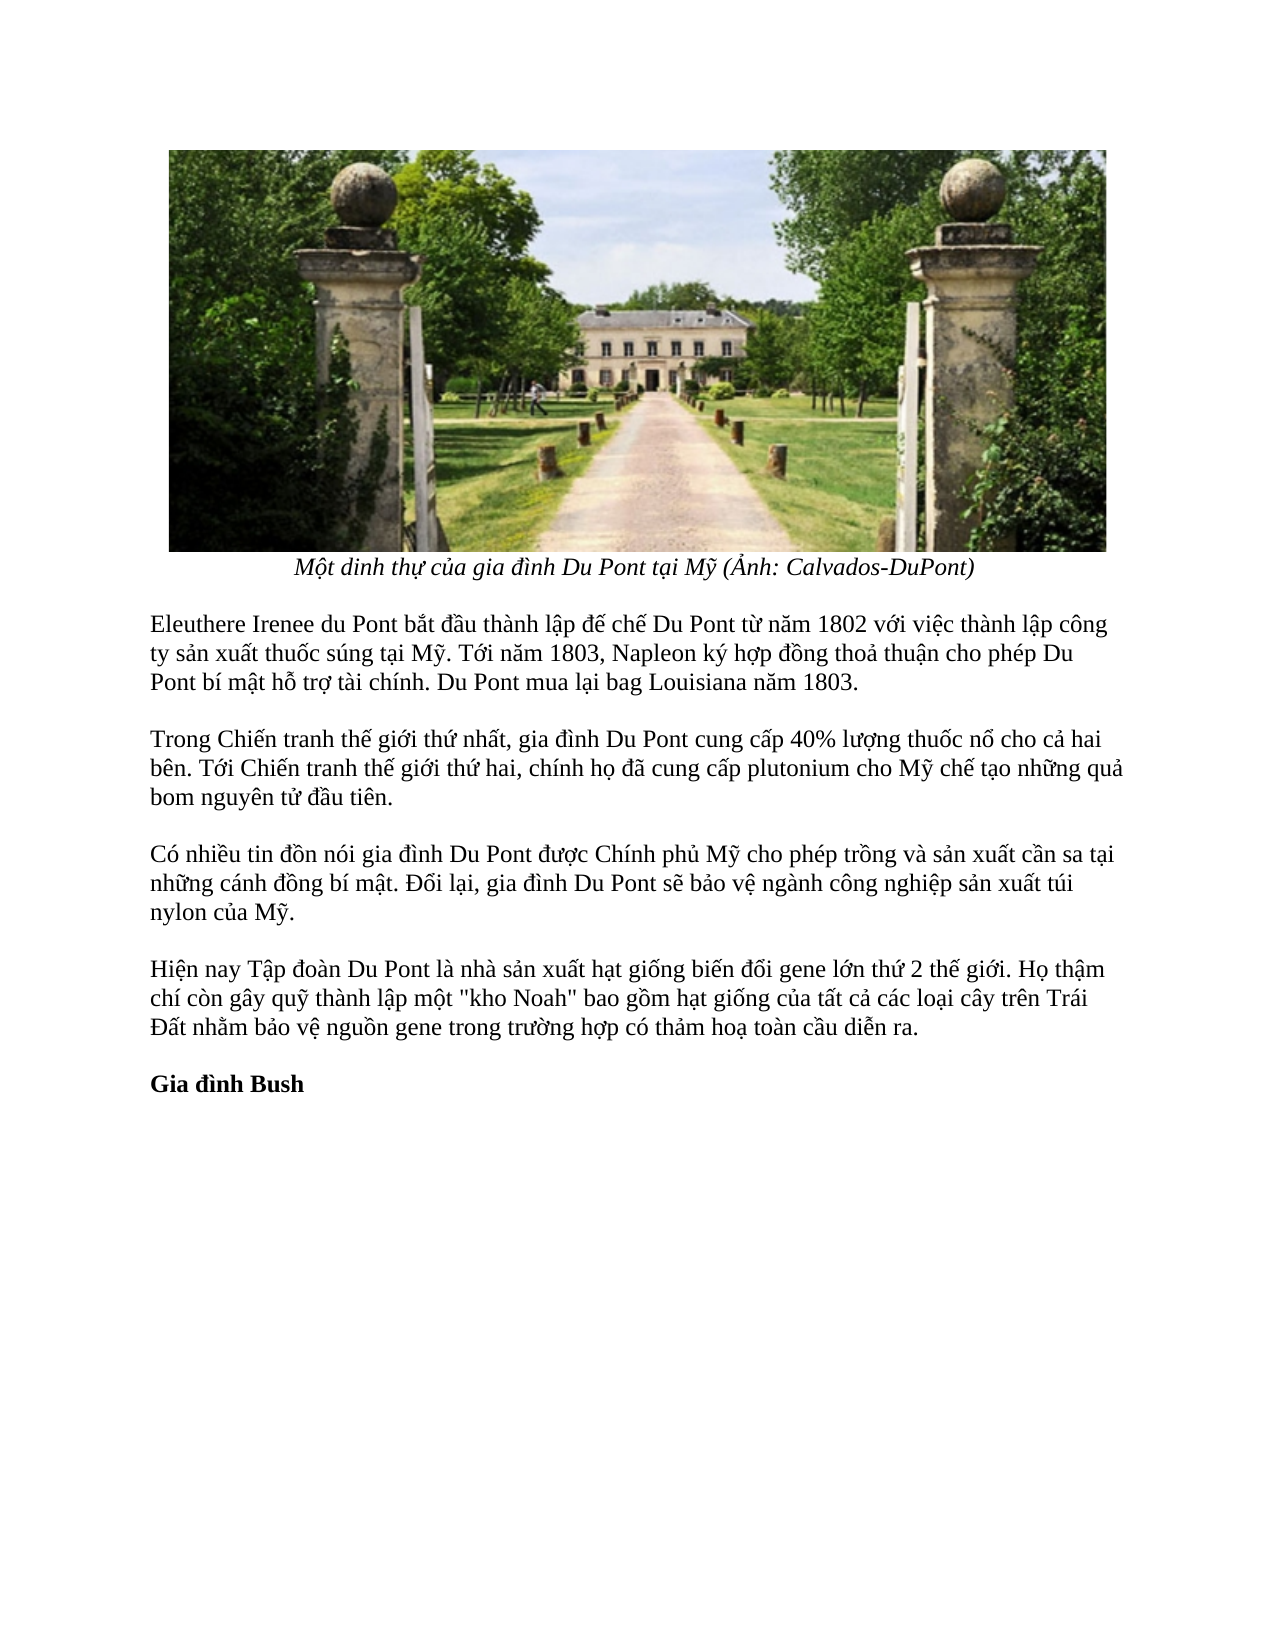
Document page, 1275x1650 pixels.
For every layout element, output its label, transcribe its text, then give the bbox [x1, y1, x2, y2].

text Eleuthere Irenee du Pont bắt đầu thành lập đế chế Du Pont từ năm 1802 với việc thành lập công ty sản xuất thuốc súng tại Mỹ. Tới năm 1803, Napleon ký hợp đồng thoả thuận cho phép Du Pont bí mật hỗ trợ tài chính. Du Pont mua lại bag Louisiana năm 1803. [150, 609, 1125, 695]
text Gia đình Bush [150, 1069, 1125, 1098]
text Có nhiều tin đồn nói gia đình Du Pont được Chính phủ Mỹ cho phép trồng và sản xuất cần sa tại những cánh đồng bí mật. Đổi lại, gia đình Du Pont sẽ bảo vệ ngành công nghiệp sản xuất túi nylon của Mỹ. [150, 839, 1125, 925]
text Trong Chiến tranh thế giới thứ nhất, gia đình Du Pont cung cấp 40% lượng thuốc nổ cho cả hai bên. Tới Chiến tranh thế giới thứ hai, chính họ đã cung cấp plutonium cho Mỹ chế tạo những quả bom nguyên tử đầu tiên. [150, 724, 1125, 810]
text Một dinh thự của gia đình Du Pont tại Mỹ (Ảnh: Calvados-DuPont) [150, 552, 1125, 580]
text Hiện nay Tập đoàn Du Pont là nhà sản xuất hạt giống biến đổi gene lớn thứ 2 thế giới. Họ thậm chí còn gây quỹ thành lập một "kho Noah" bao gồm hạt giống của tất cả các loại cây trên Trái Đất nhằm bảo vệ nguồn gene trong trường hợp có thảm hoạ toàn cầu diễn ra. [150, 954, 1125, 1040]
picture [168, 150, 1107, 552]
